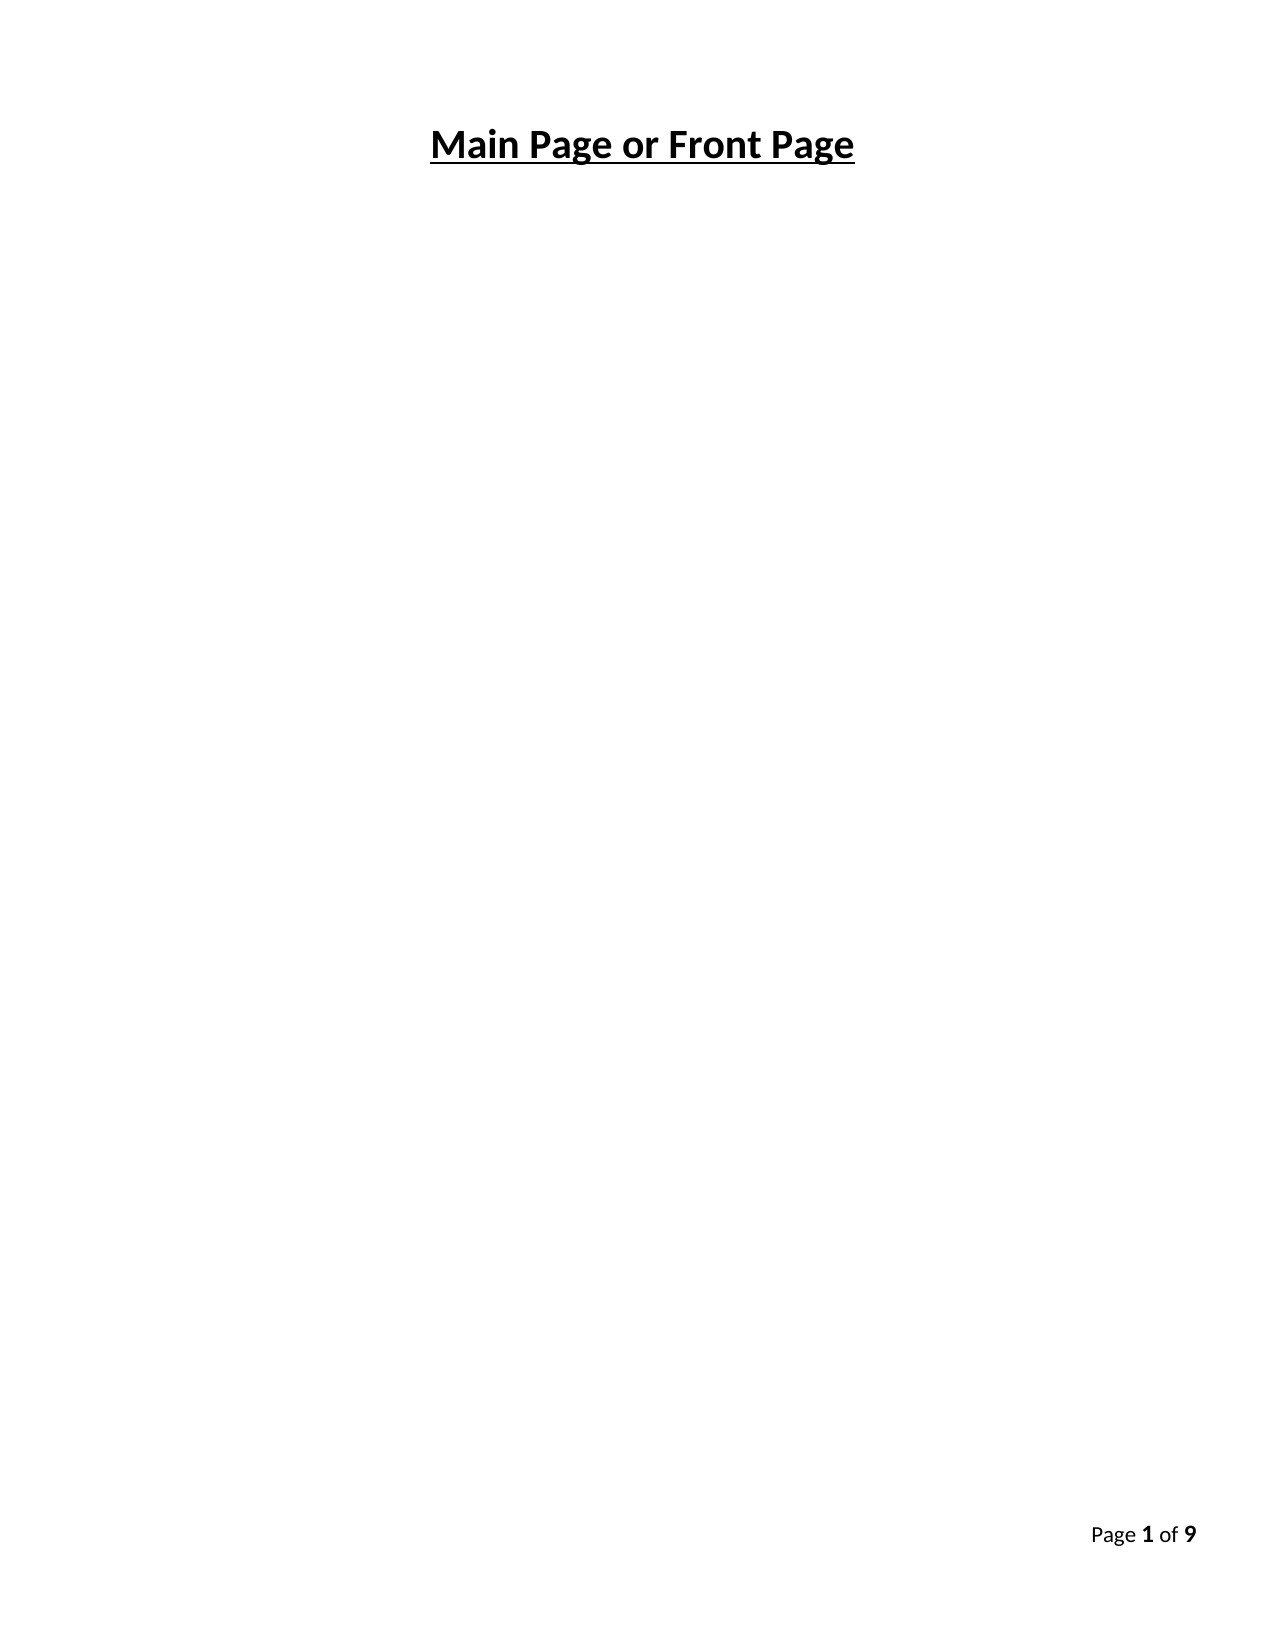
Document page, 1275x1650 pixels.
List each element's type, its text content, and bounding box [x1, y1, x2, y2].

text Main Page or Front Page [89, 118, 1196, 169]
